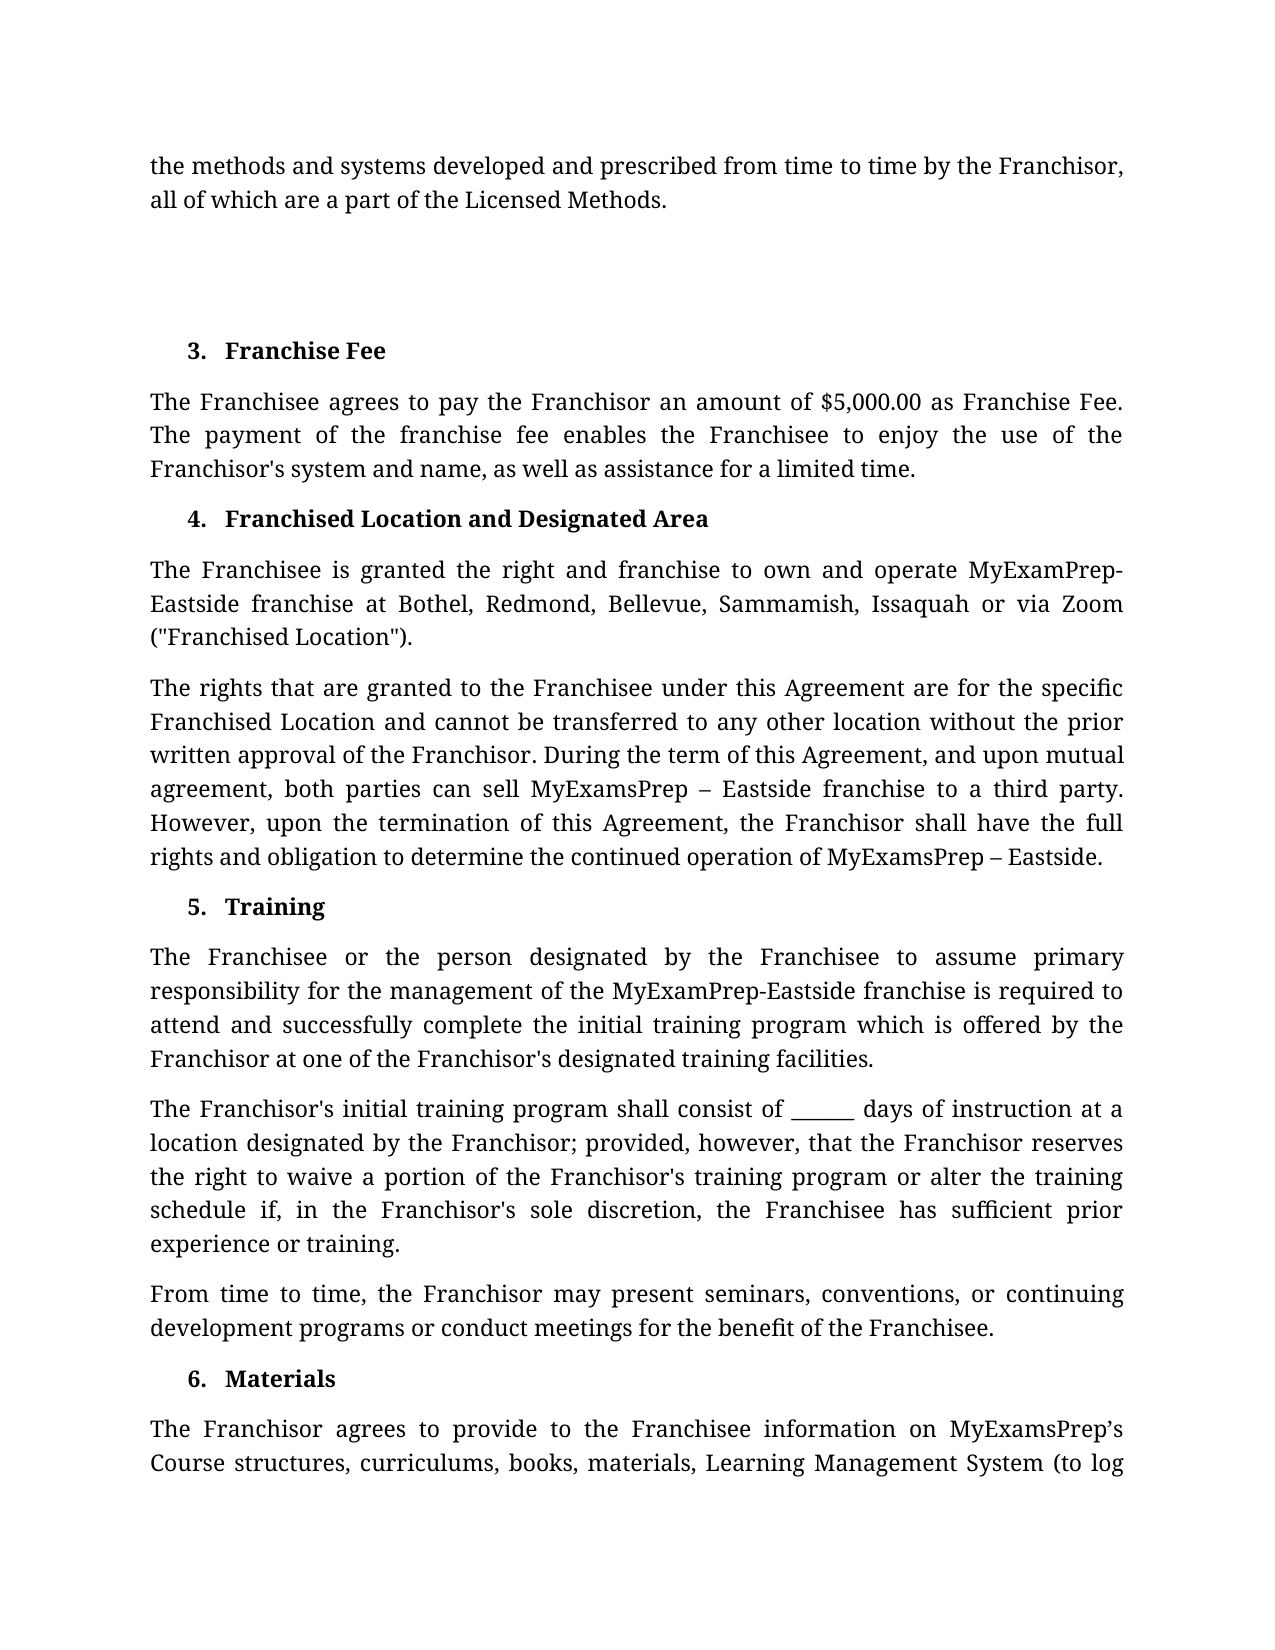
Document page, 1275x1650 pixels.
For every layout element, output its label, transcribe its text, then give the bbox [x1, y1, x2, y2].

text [150, 1413, 1125, 1478]
text The Franchisor's initial training program shall consist of ______ days of instruction at a location designated by the Franchisor; provided, however, that the Franchisor reserves the right to waive a portion of the Franchisor's training program or alter the training schedule if, in the Franchisor's sole discretion, the Franchisee has sufficient prior experience or training. [150, 1093, 1125, 1259]
text The Franchisee or the person designated by the Franchisee to assume primary responsibility for the management of the MyExamPrep-Eastside franchise is required to attend and successfully complete the initial training program which is offered by the Franchisor at one of the Franchisor's designated training facilities. [150, 941, 1125, 1074]
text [150, 150, 1125, 215]
list Franchised Location and Designated Area [187, 503, 1125, 534]
text The Franchisee agrees to pay the Franchisor an amount of $5,000.00 as Franchise Fee. The payment of the franchise fee enables the Franchisee to enjoy the use of the Franchisor's system and name, as well as assistance for a limited time. [150, 385, 1125, 484]
text The rights that are granted to the Franchisee under this Agreement are for the specific Franchised Location and cannot be transferred to any other location without the prior written approval of the Franchisor. During the term of this Agreement, and upon mutual agreement, both parties can sell MyExamsPrep – Eastside franchise to a third party. However, upon the termination of this Agreement, the Franchisor shall have the full rights and obligation to determine the continued operation of MyExamsPrep – Eastside. [150, 672, 1125, 872]
list Materials [187, 1362, 1125, 1394]
list Franchise Fee [187, 335, 1125, 366]
text The Franchisee is granted the right and franchise to own and operate MyExamPrep-Eastside franchise at Bothel, Redmond, Bellevue, Sammamish, Issaquah or via Zoom ("Franchised Location"). [150, 554, 1125, 652]
list Training [187, 891, 1125, 922]
text From time to time, the Franchisor may present seminars, conventions, or continuing development programs or conduct meetings for the benefit of the Franchisee. [150, 1278, 1125, 1343]
